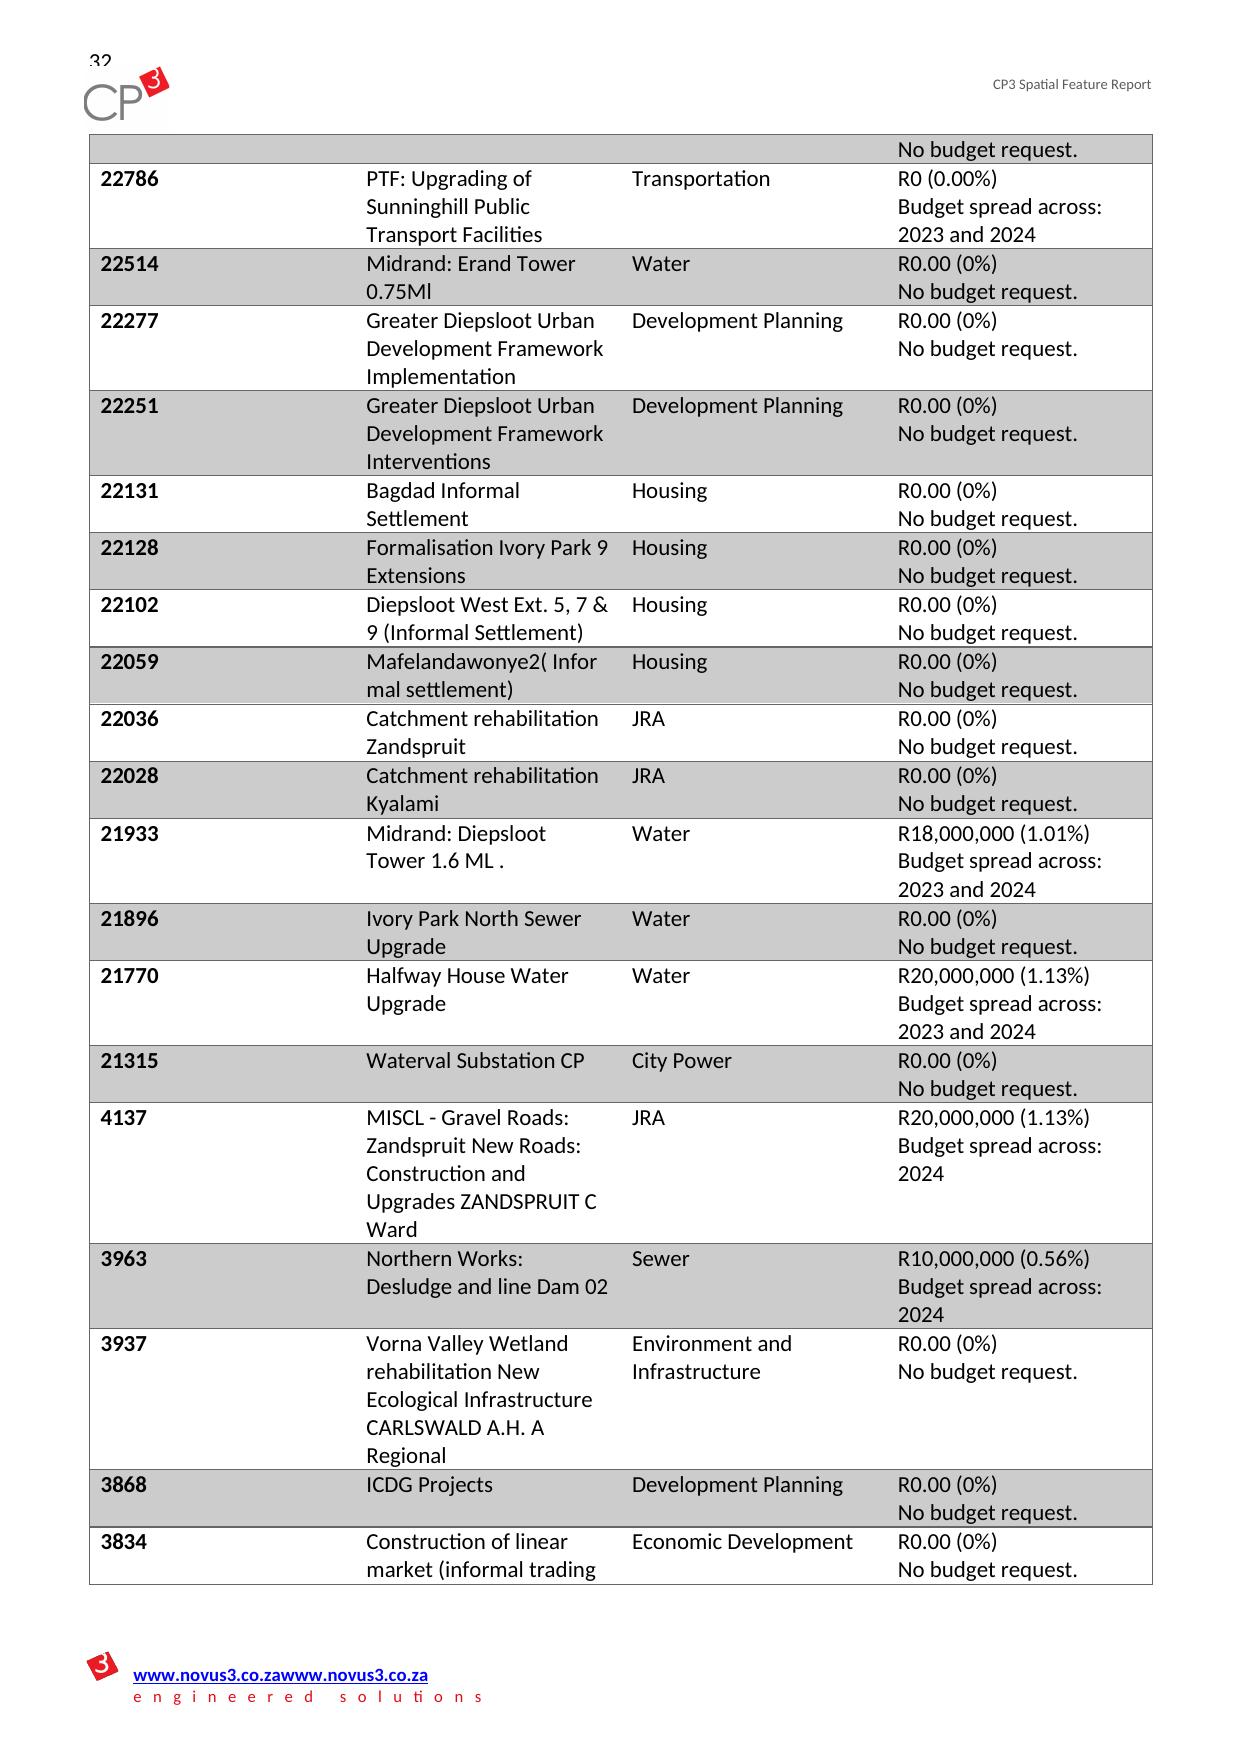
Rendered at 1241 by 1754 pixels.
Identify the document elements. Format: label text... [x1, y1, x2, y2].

table_cell Vorna Valley Wetland rehabilitation New Ecological Infrastructure CARLSWALD A.H. A Regional [355, 1329, 621, 1469]
table_cell Environment and Infrastructure [621, 1329, 886, 1469]
table_cell 22128 [90, 533, 355, 589]
table_cell R0.00 (0%) No budget request. [886, 590, 1152, 646]
table_cell R0.00 (0%) No budget request. [886, 705, 1152, 761]
table_cell 22102 [90, 590, 355, 646]
table_cell R0.00 (0%) No budget request. [886, 648, 1152, 703]
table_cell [886, 1528, 1152, 1583]
table_cell ICDG Projects [355, 1470, 621, 1526]
table_cell R0.00 (0%) No budget request. [886, 533, 1152, 589]
table_cell 22131 [90, 476, 355, 532]
table_cell R0.00 (0%) No budget request. [886, 762, 1152, 818]
table_cell Midrand: Erand Tower 0.75Ml [355, 249, 621, 305]
picture [86, 1651, 119, 1681]
table_cell Waterval Substation CP [355, 1046, 621, 1102]
table_cell 22028 [90, 762, 355, 818]
table_cell 3834 [90, 1528, 355, 1583]
table_cell R0.00 (0%) No budget request. [886, 1470, 1152, 1526]
table_cell Water [621, 961, 886, 1045]
table_cell City Parks [621, 135, 886, 163]
table_cell Mafelandawonye2( Informal settlement) [355, 648, 621, 703]
table_cell JRA [621, 1103, 886, 1243]
table_cell 4137 [90, 1103, 355, 1243]
table_cell Housing [621, 476, 886, 532]
table_cell R0.00 (0%) No budget request. [886, 249, 1152, 305]
table_cell 3937 [90, 1329, 355, 1469]
table_cell Greater Diepsloot Urban Development Framework Implementation [355, 306, 621, 390]
table_cell 21315 [90, 1046, 355, 1102]
table_cell Development Planning [621, 391, 886, 475]
table_cell Housing [621, 533, 886, 589]
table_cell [355, 1528, 621, 1583]
table_cell Diepsloot West Ext. 5, 7 & 9 (Informal Settlement) [355, 590, 621, 646]
table_cell Midrand: Diepsloot Tower 1.6 ML . [355, 819, 621, 903]
table_cell Housing [621, 590, 886, 646]
table_cell Housing [621, 648, 886, 703]
table_cell Transportation [621, 164, 886, 248]
table_cell Water [621, 819, 886, 903]
table_cell R10,000,000 (0.56%) Budget spread across: 2024 [886, 1244, 1152, 1328]
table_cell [886, 135, 1152, 163]
table_cell 22889 [90, 135, 355, 163]
table_cell 22251 [90, 391, 355, 475]
table_cell R18,000,000 (1.01%) Budget spread across: 2023 and 2024 [886, 819, 1152, 903]
table_cell 3868 [90, 1470, 355, 1526]
table_cell Greater Diepsloot Urban Development Framework Interventions [355, 391, 621, 475]
table_cell Ivory Park North Sewer Upgrade [355, 904, 621, 960]
table_cell R20,000,000 (1.13%) Budget spread across: 2024 [886, 1103, 1152, 1243]
table_cell JRA [621, 705, 886, 761]
table_cell R0.00 (0%) No budget request. [886, 1046, 1152, 1102]
table_cell R0.00 (0%) No budget request. [886, 476, 1152, 532]
table_cell 21770 [90, 961, 355, 1045]
table_cell R0.00 (0%) No budget request. [886, 904, 1152, 960]
table_cell City Power [621, 1046, 886, 1102]
table_cell JRA [621, 762, 886, 818]
table_cell Halfway House Water Upgrade [355, 961, 621, 1045]
table_cell R20,000,000 (1.13%) Budget spread across: 2023 and 2024 [886, 961, 1152, 1045]
table_cell Water [621, 249, 886, 305]
table_cell Catchment rehabilitation Zandspruit [355, 705, 621, 761]
table_cell Bagdad Informal Settlement [355, 476, 621, 532]
table_cell 21896 [90, 904, 355, 960]
table_cell Development Planning [621, 306, 886, 390]
table_cell R0.00 (0%) No budget request. [886, 1329, 1152, 1469]
table_cell 22514 [90, 249, 355, 305]
table_cell 22786 [90, 164, 355, 248]
picture [83, 66, 170, 132]
table_cell 21933 [90, 819, 355, 903]
table_cell 22277 [90, 306, 355, 390]
table_cell Sewer [621, 1244, 886, 1328]
table_cell Development Planning [621, 1470, 886, 1526]
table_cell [621, 1528, 886, 1583]
table_cell Catchment rehabilitation Kyalami [355, 762, 621, 818]
table_cell 22036 [90, 705, 355, 761]
table_cell Water [621, 904, 886, 960]
table_cell PTF: Upgrading of Sunninghill Public Transport Facilities [355, 164, 621, 248]
table_cell Northern Works: Desludge and line Dam 02 [355, 1244, 621, 1328]
table_cell Formalisation Ivory Park 9 Extensions [355, 533, 621, 589]
table_cell R0.00 (0%) No budget request. [886, 391, 1152, 475]
table_cell R0 (0.00%) Budget spread across: 2023 and 2024 [886, 164, 1152, 248]
table_cell MISCL - Gravel Roads: Zandspruit New Roads: Construction and Upgrades ZANDSPRUIT C Ward [355, 1103, 621, 1243]
table_cell 3963 [90, 1244, 355, 1328]
table_cell Midrand depot [355, 135, 621, 163]
table_cell R0.00 (0%) No budget request. [886, 306, 1152, 390]
table_cell 22059 [90, 648, 355, 703]
